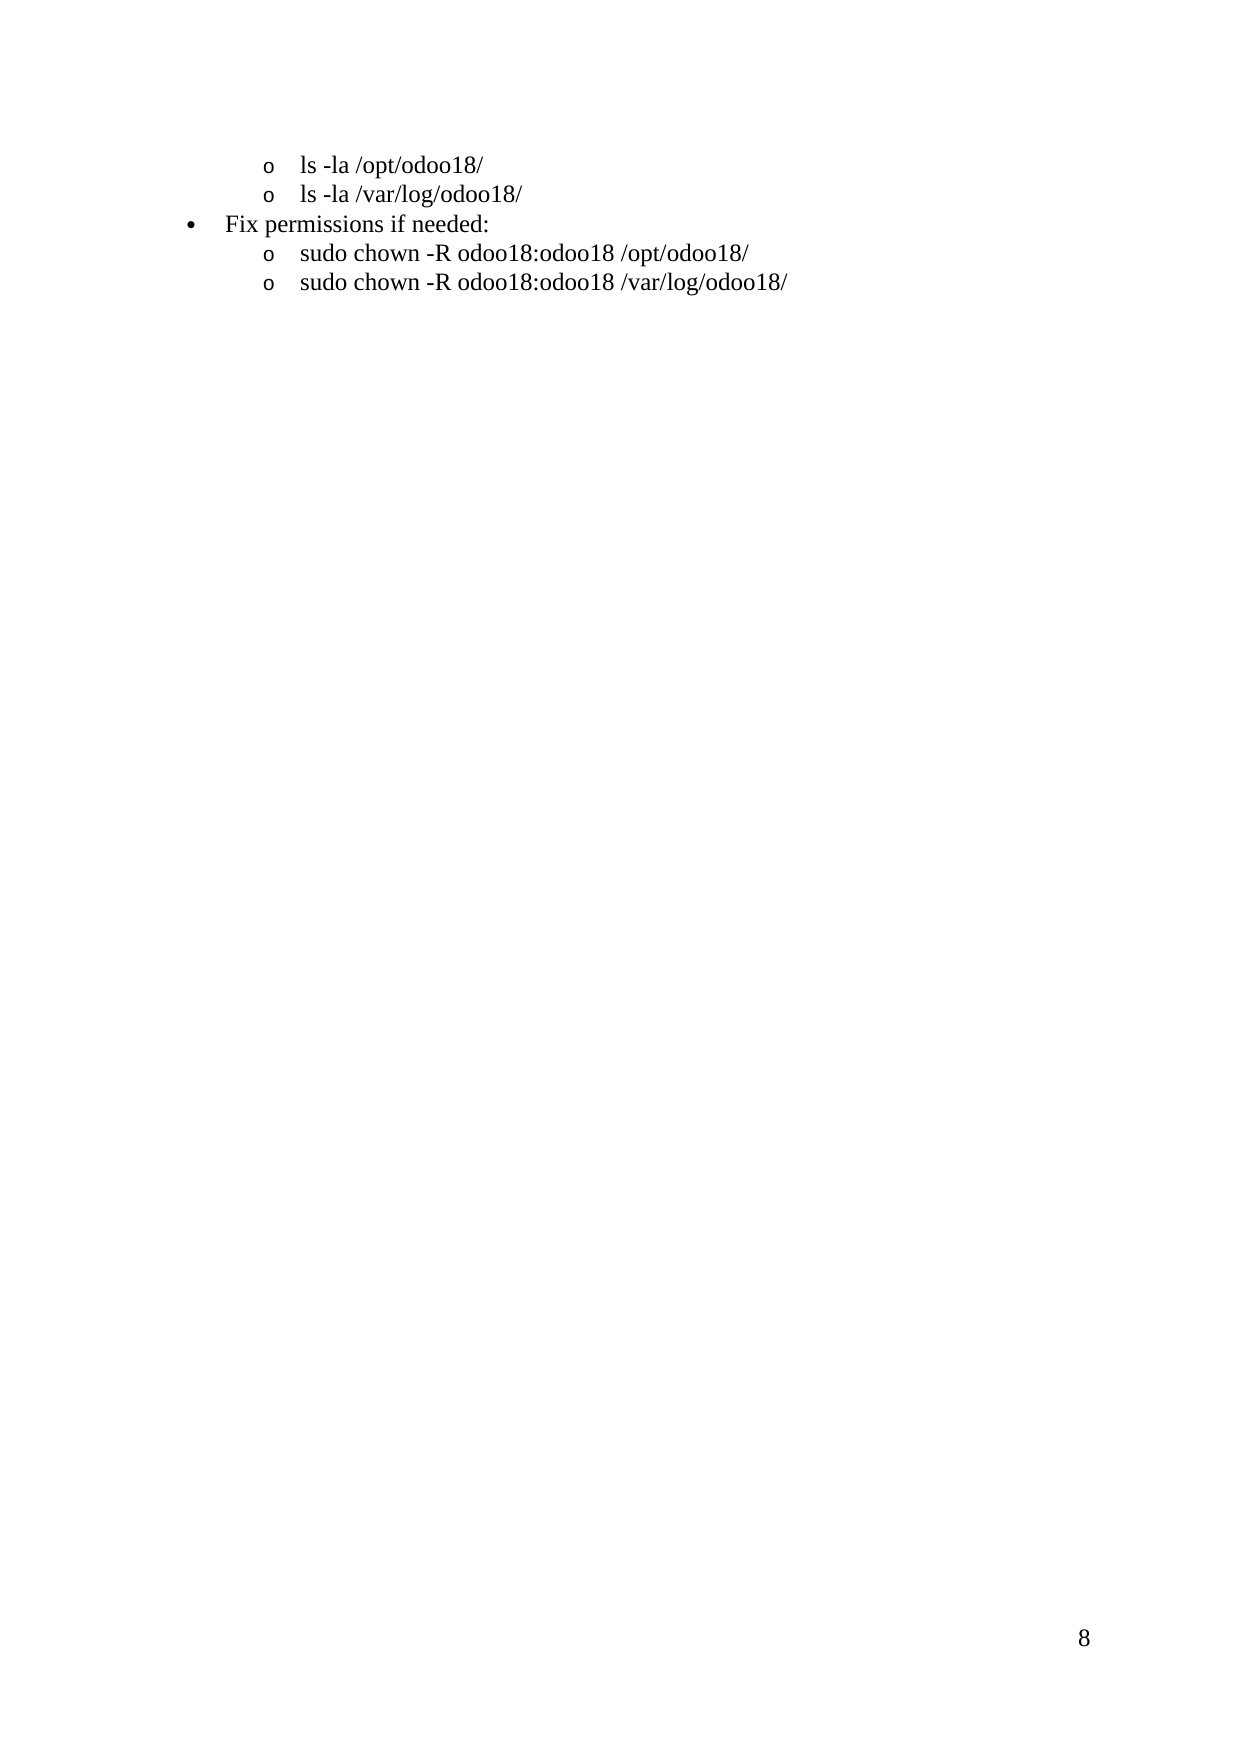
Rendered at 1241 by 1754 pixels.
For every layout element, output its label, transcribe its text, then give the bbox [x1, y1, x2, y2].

list Fix permissions if needed: [187, 209, 1090, 238]
list ls -la /opt/odoo18/ [262, 150, 1090, 179]
list sudo chown -R odoo18:odoo18 /var/log/odoo18/ [262, 267, 1090, 297]
list sudo chown -R odoo18:odoo18 /opt/odoo18/ [262, 238, 1090, 267]
list ls -la /var/log/odoo18/ [262, 179, 1090, 209]
